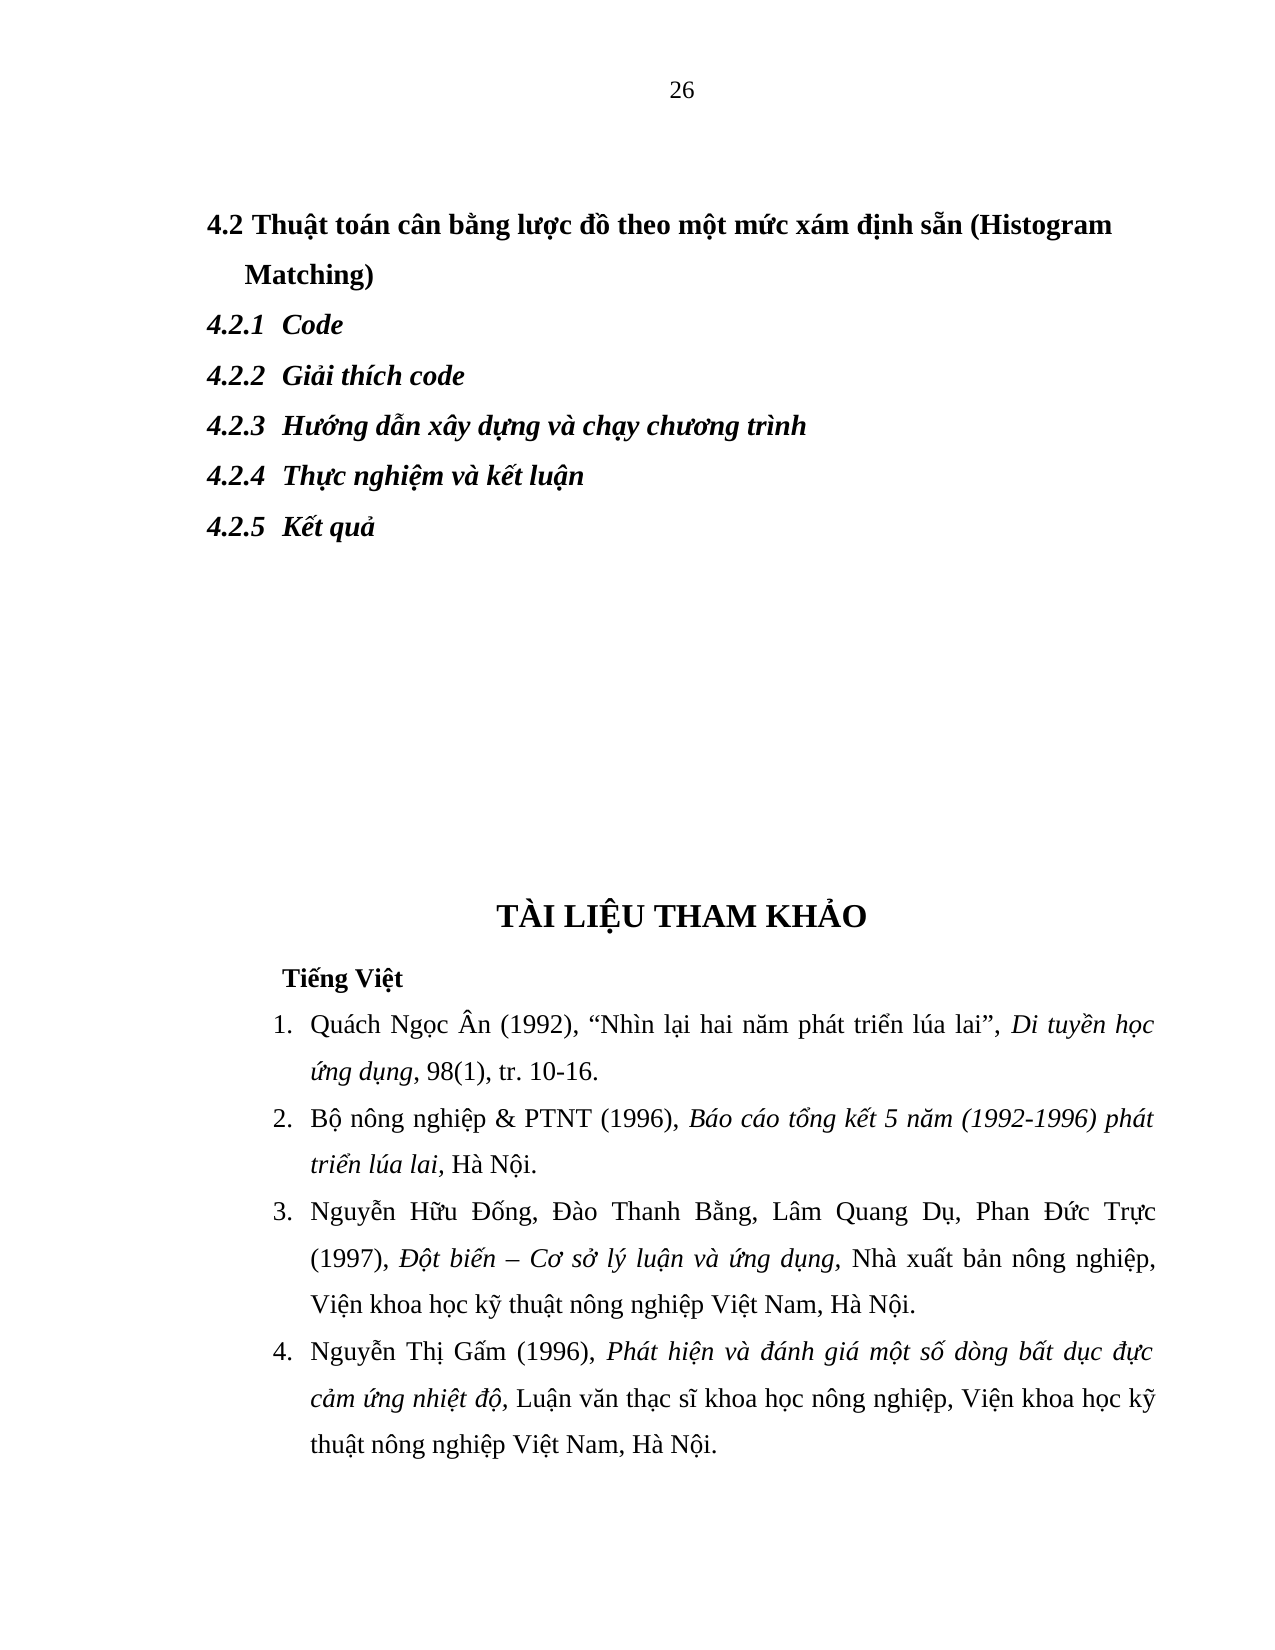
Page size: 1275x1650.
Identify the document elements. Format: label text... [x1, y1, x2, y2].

list Giải thích code [207, 358, 1157, 391]
list Nguyễn Hữu Đống, Đào Thanh Bằng, Lâm Quang Dụ, Phan Đức Trực (1997), Đột biến – Cơ sở lý luận và ứng dụng, Nhà xuất bản nông nghiệp, Viện khoa học kỹ thuật nông nghiệp Việt Nam, Hà Nội. [273, 1195, 1157, 1319]
list Nguyễn Thị Gấm (1996), Phát hiện và đánh giá một số dòng bất dục đực cảm ứng nhiệt độ, Luận văn thạc sĩ khoa học nông nghiệp, Viện khoa học kỹ thuật nông nghiệp Việt , Hà Nội. [273, 1335, 1157, 1459]
list Hướng dẫn xây dựng và chạy chương trình [207, 408, 1157, 442]
list Quách Ngọc Ân (1992), “Nhìn lại hai năm phát triển lúa lai”, Di tuyền học ứng dụng, 98(1), tr. 10-16. [273, 1008, 1157, 1086]
list Code [207, 307, 1157, 341]
list Bộ nông nghiệp & PTNT (1996), Báo cáo tổng kết 5 năm (1992-1996) phát triển lúa lai, Hà Nội. [273, 1102, 1157, 1179]
list Kết quả [207, 509, 1157, 542]
text TÀI LIỆU THAM KHẢO [207, 897, 1157, 935]
list Thuật toán cân bằng lược đồ theo một mức xám định sẵn (Histogram Matching) [207, 207, 1157, 291]
text Tiếng Việt [244, 962, 1157, 993]
list Thực nghiệm và kết luận [207, 458, 1157, 492]
